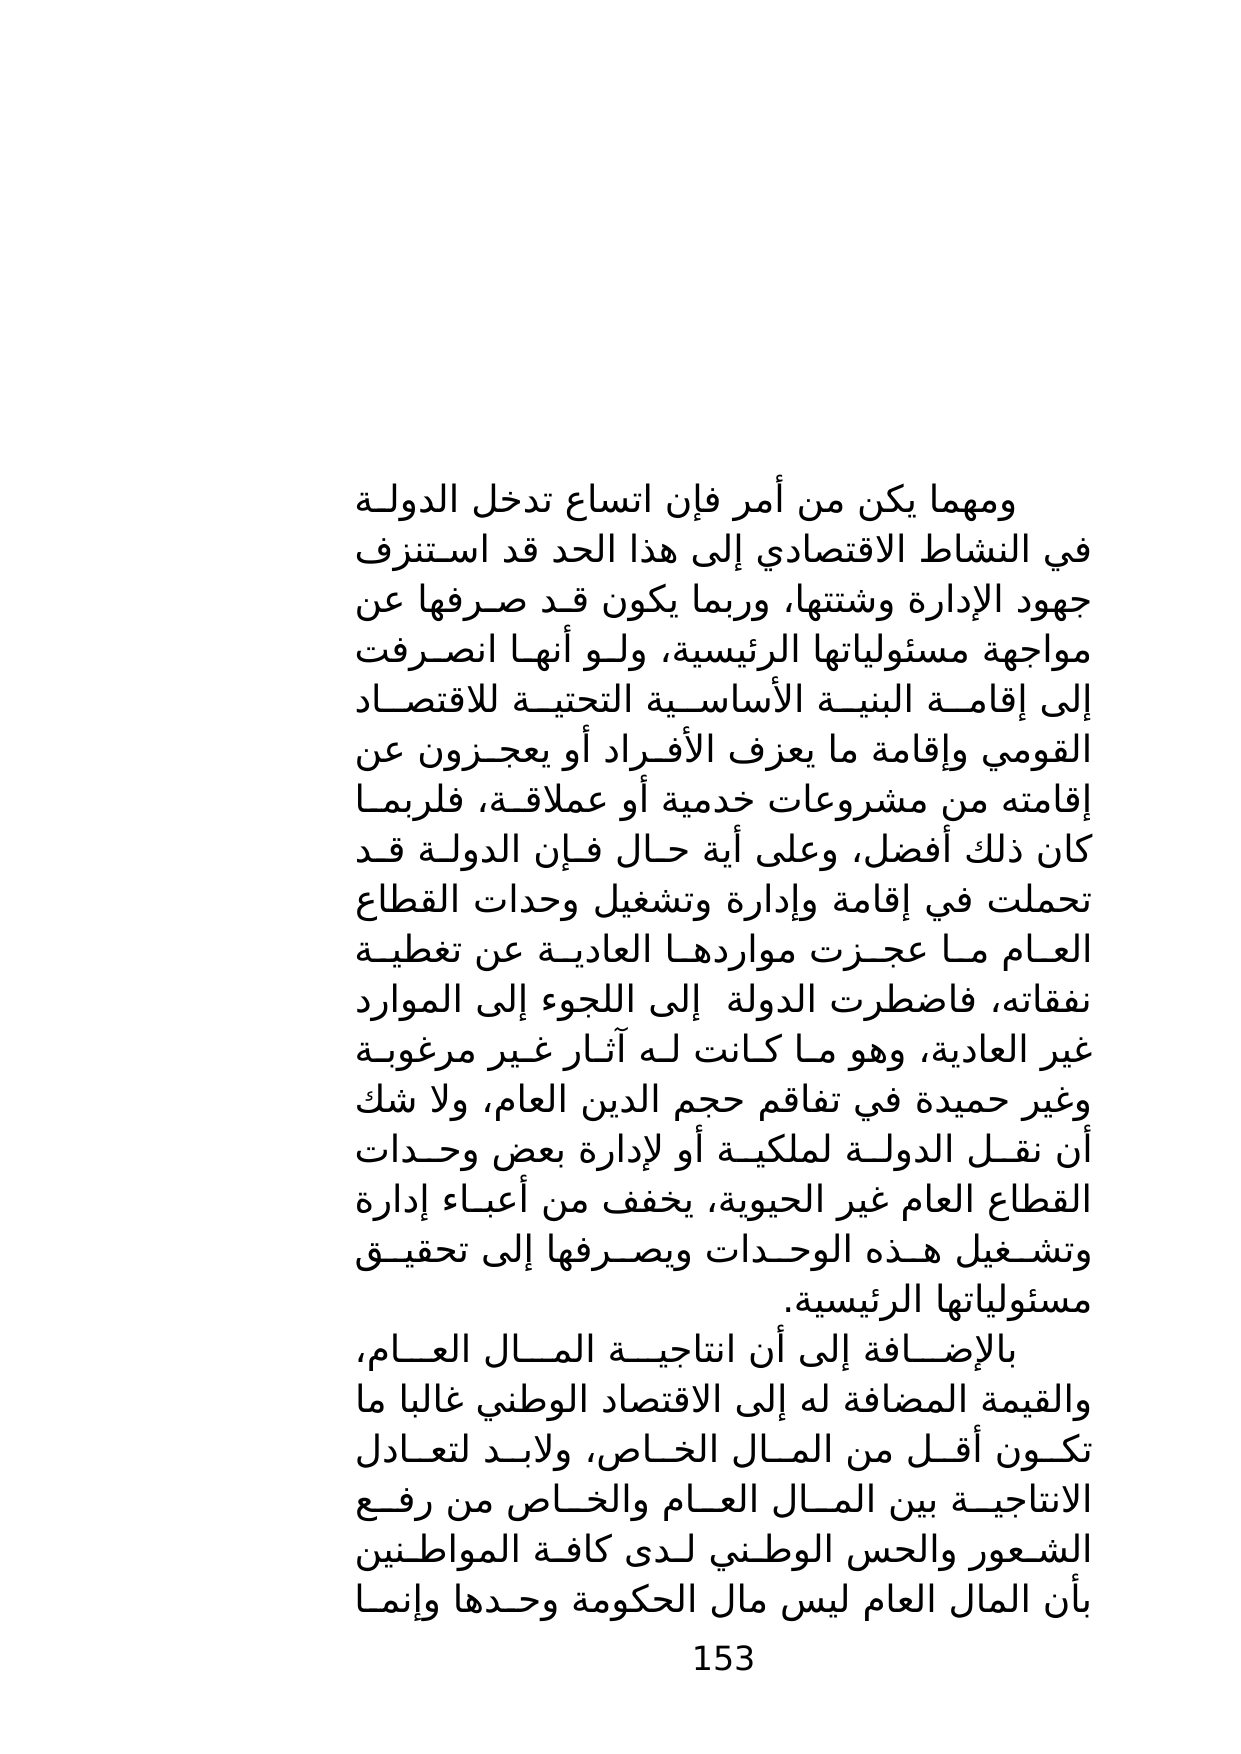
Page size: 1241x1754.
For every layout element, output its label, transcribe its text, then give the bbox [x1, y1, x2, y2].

text ومهما يكن من أمر فإن اتساع تدخل الدولة في النشاط الاقتصادي إلى هذا الحد قد استنزف جهود الإدارة وشتتها، وربما يكون قد صرفها عن مواجهة مسئولياتها الرئيسية، ولو أنها انصرفت إلى إقامة البنية الأساسية التحتية للاقتصاد القومي وإقامة ما يعزف الأفراد أو يعجزون عن إقامته من مشروعات خدمية أو عملاقة، فلربما كان ذلك أفضل، وعلى أية حال فإن الدولة قد تحملت في إقامة وإدارة وتشغيل وحدات القطاع العام ما عجزت مواردها العادية عن تغطية نفقاته، فاضطرت الدولة إلى اللجوء إلى الموارد غير العادية، وهو ما كانت له آثار غير مرغوبة وغير حميدة في تفاقم حجم الدين العام، ولا شك أن نقل الدولة لملكية أو لإدارة بعض وحدات القطاع العام غير الحيوية، يخفف من أعباء إدارة وتشغيل هذه الوحدات ويصرفها إلى تحقيق مسئولياتها الرئيسية. [354, 472, 1092, 1322]
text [354, 1322, 1092, 1622]
